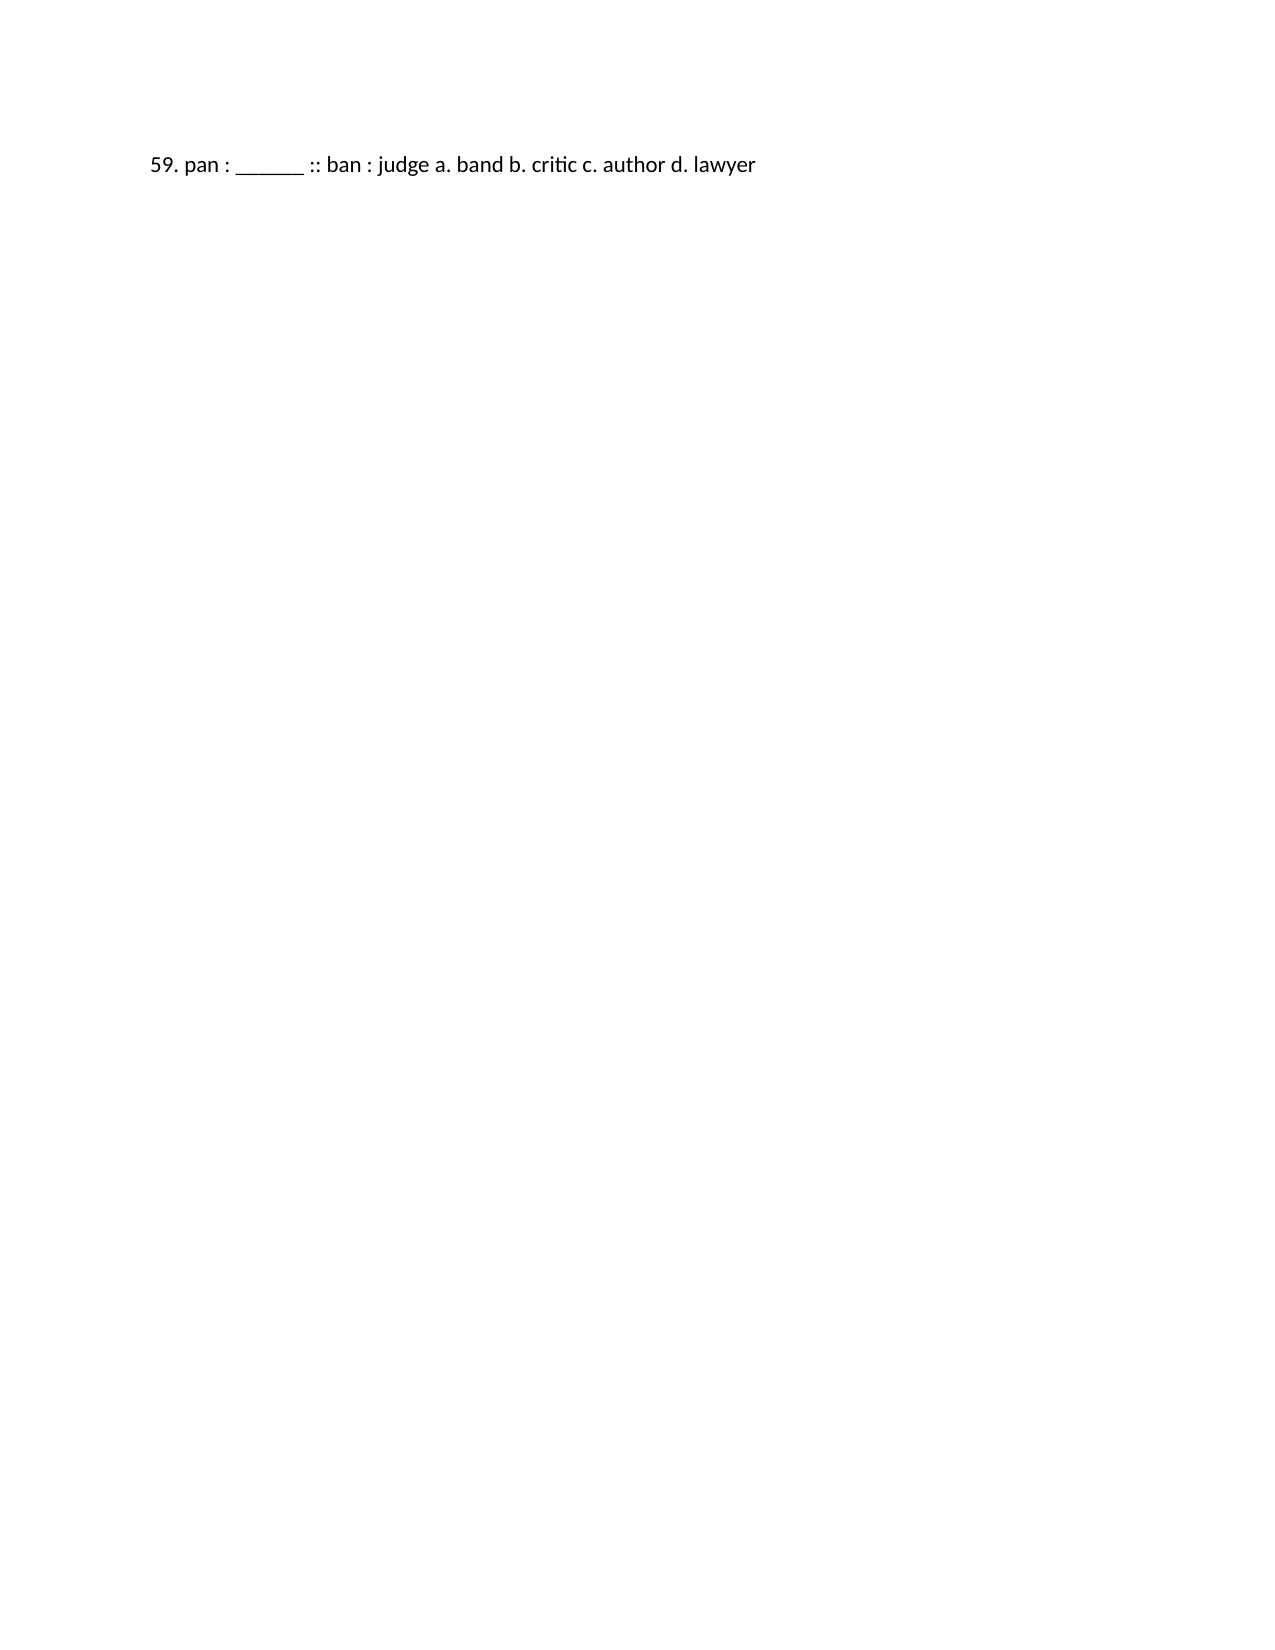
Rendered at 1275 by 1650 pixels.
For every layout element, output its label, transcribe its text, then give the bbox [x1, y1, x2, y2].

text 59. pan : ______ :: ban : judge a. band b. critic c. author d. lawyer [150, 150, 1125, 178]
